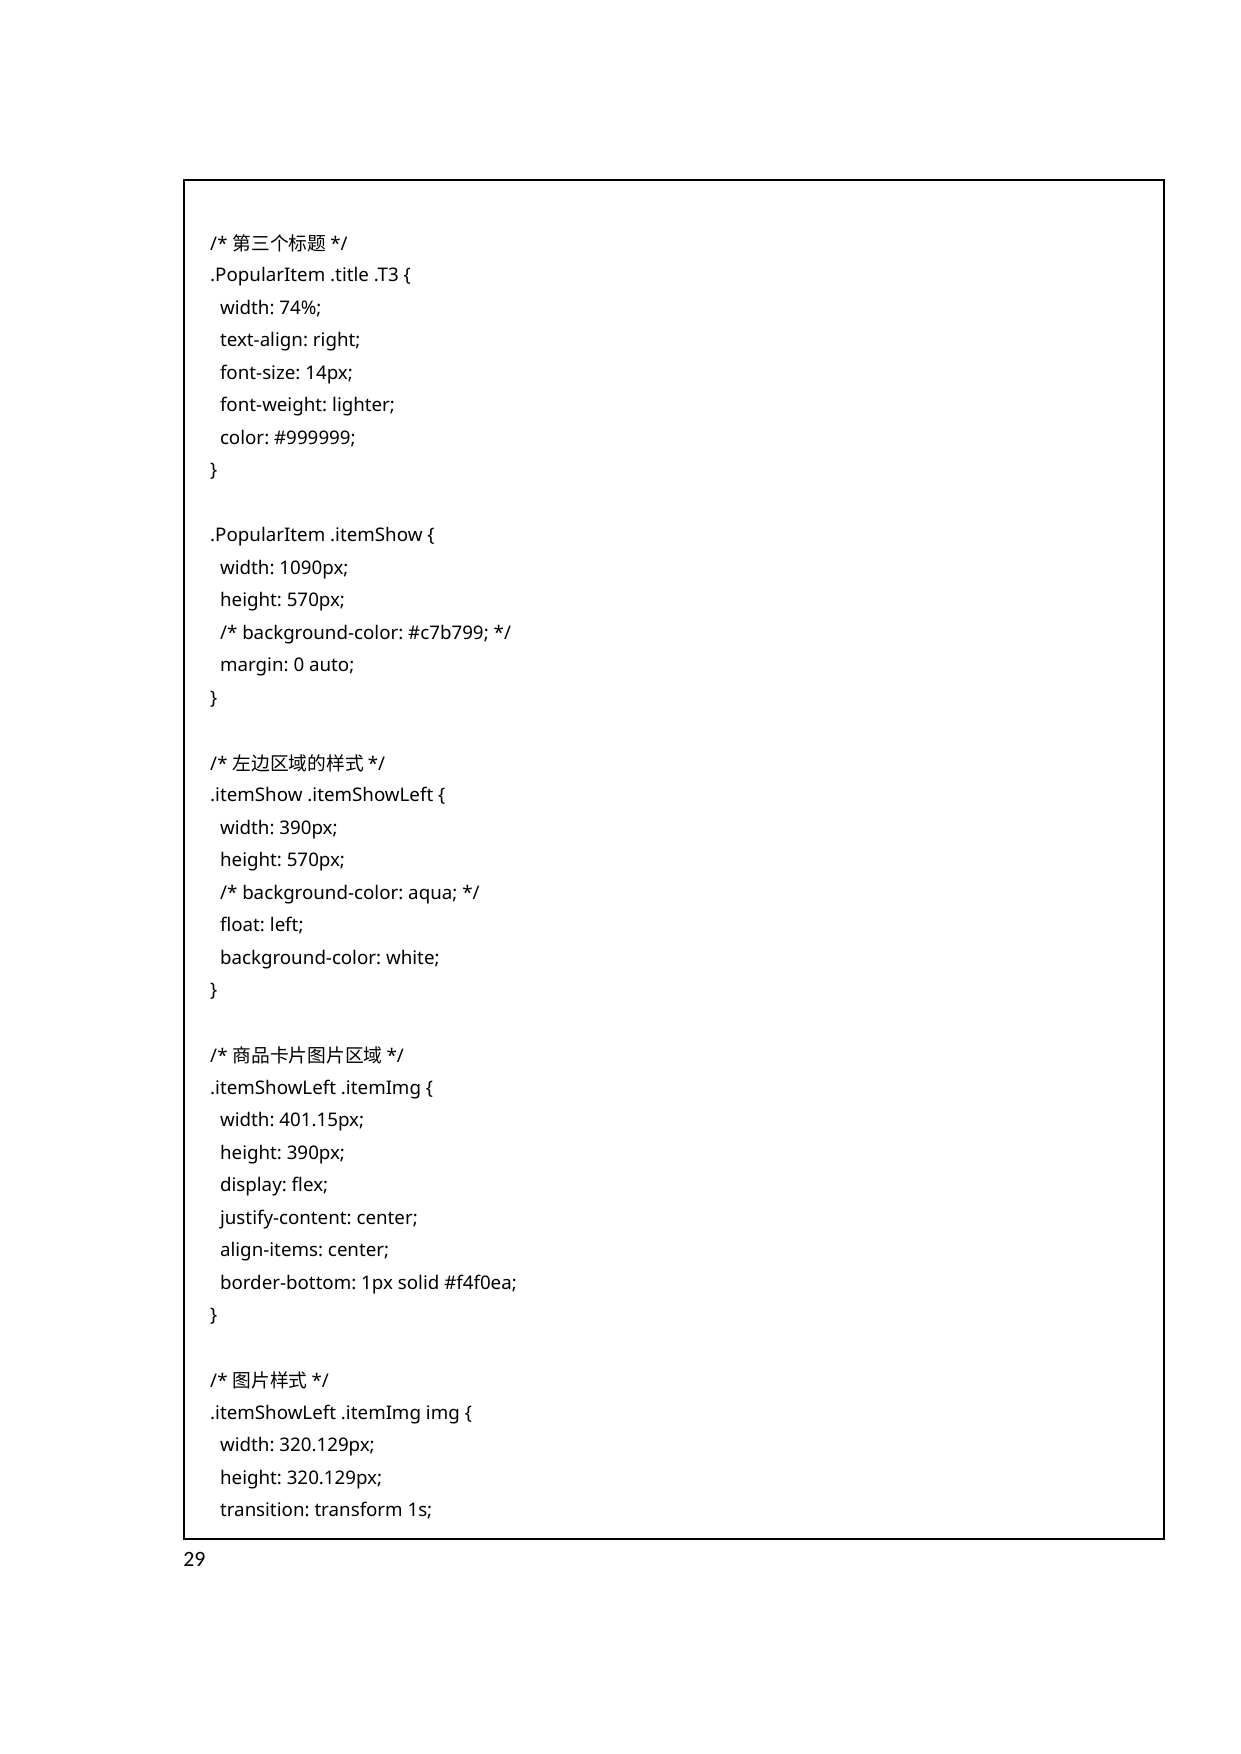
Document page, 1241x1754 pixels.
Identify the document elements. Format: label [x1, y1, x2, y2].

table_cell [185, 181, 1163, 1538]
